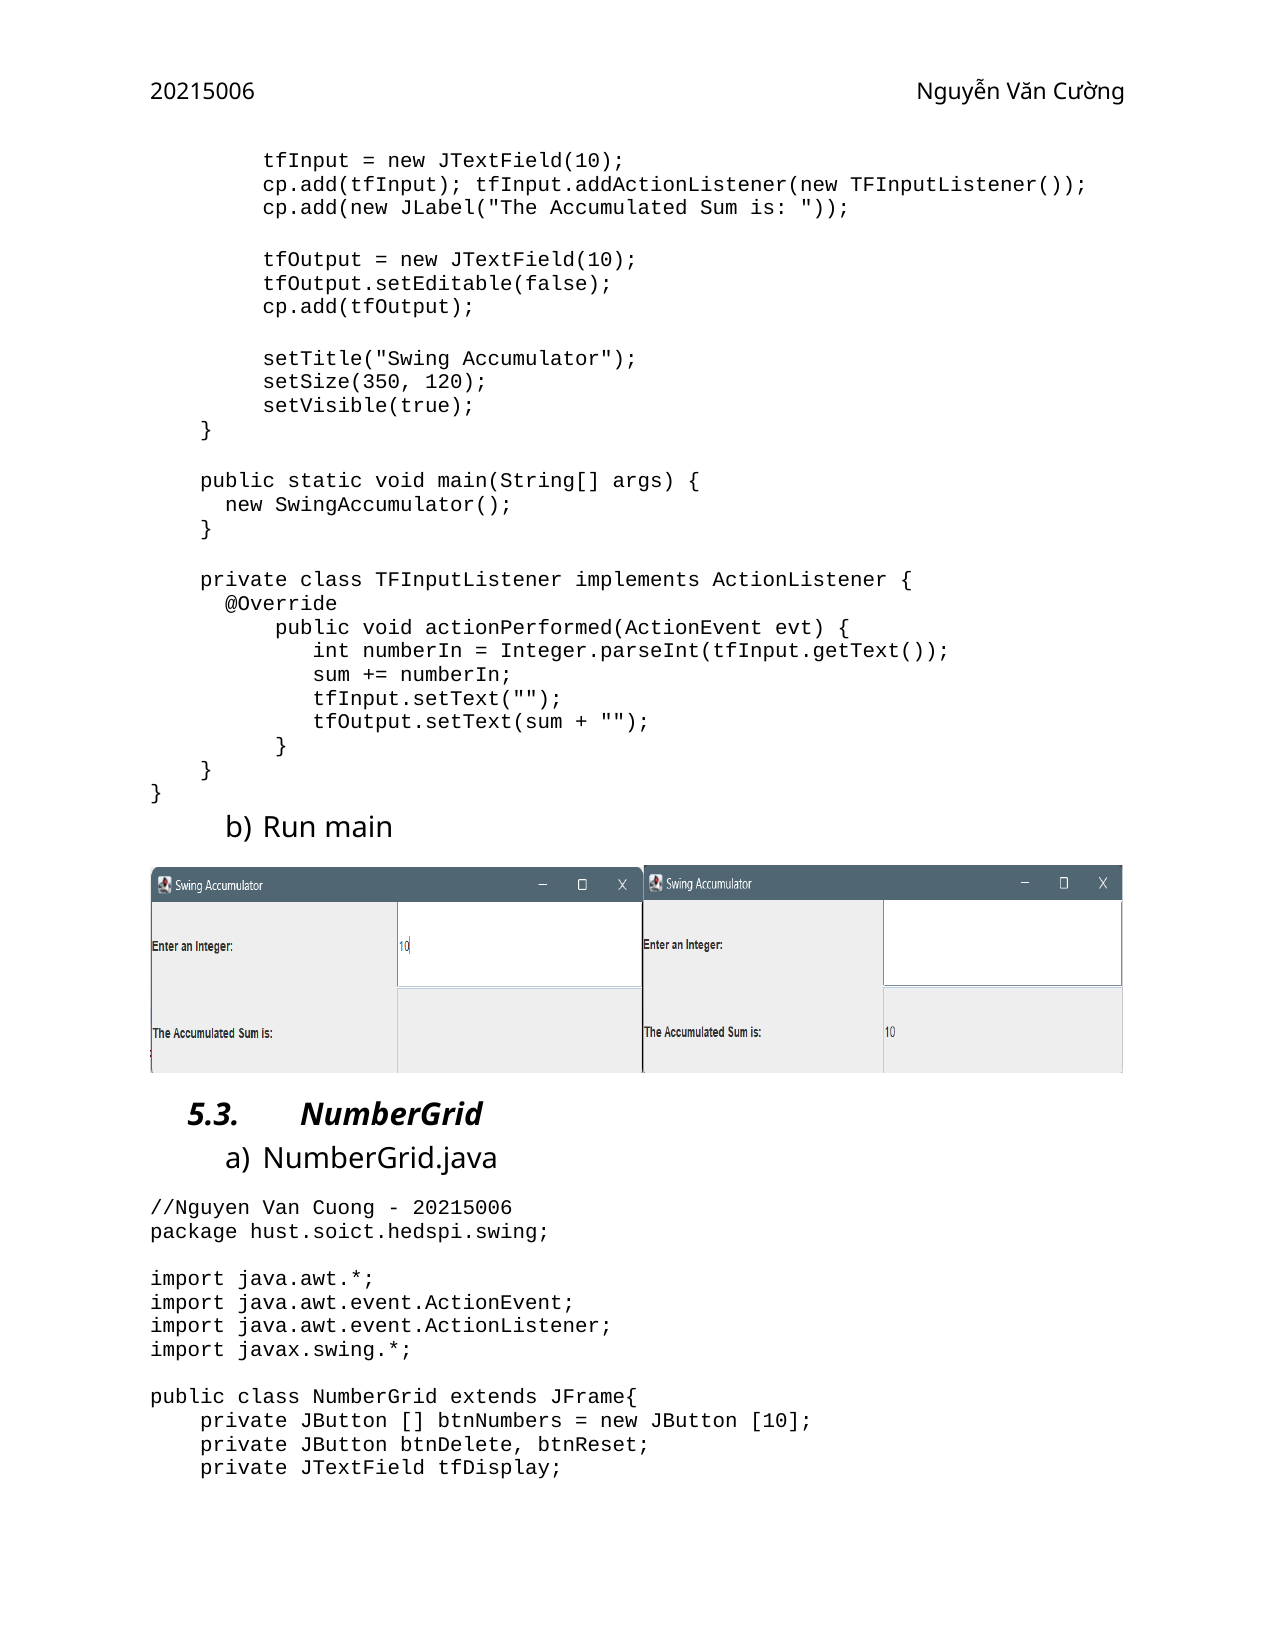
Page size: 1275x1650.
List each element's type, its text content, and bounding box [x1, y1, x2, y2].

text tfInput = new JTextField(10); [150, 150, 1125, 174]
list NumberGrid [187, 1092, 1125, 1134]
text cp.add(new JLabel("The Accumulated Sum is: ")); [150, 197, 1125, 221]
list Run main [225, 806, 1125, 846]
text setTitle("Swing Accumulator"); [150, 348, 1125, 372]
text tfInput.setText(""); [150, 688, 1125, 711]
text tfOutput.setEditable(false); [150, 273, 1125, 296]
text import java.awt.*; [150, 1268, 1125, 1292]
text tfOutput = new JTextField(10); [150, 249, 1125, 273]
text public class NumberGrid extends JFrame{ [150, 1386, 1125, 1410]
text } [150, 518, 1125, 541]
text //Nguyen Van Cuong - 20215006 [150, 1197, 1125, 1221]
list NumberGrid.java [225, 1138, 1125, 1177]
text int numberIn = Integer.parseInt(tfInput.getText()); [150, 640, 1125, 664]
text } [150, 782, 1125, 806]
text setVisible(true); [150, 395, 1125, 419]
text setSize(350, 120); [150, 372, 1125, 395]
picture [150, 865, 1123, 1073]
text } [150, 419, 1125, 442]
text cp.add(tfOutput); [150, 296, 1125, 320]
text private class TFInputListener implements ActionListener { [150, 569, 1125, 593]
text package hust.soict.hedspi.swing; [150, 1221, 1125, 1244]
text private JButton [] btnNumbers = new JButton [10]; [150, 1410, 1125, 1434]
text new SwingAccumulator(); [150, 494, 1125, 518]
text import javax.swing.*; [150, 1339, 1125, 1363]
text tfOutput.setText(sum + ""); [150, 711, 1125, 735]
text sum += numberIn; [150, 664, 1125, 688]
text import java.awt.event.ActionEvent; [150, 1292, 1125, 1315]
text public void actionPerformed(ActionEvent evt) { [150, 617, 1125, 640]
text @Override [150, 593, 1125, 617]
text import java.awt.event.ActionListener; [150, 1315, 1125, 1339]
text private JTextField tfDisplay; [150, 1457, 1125, 1481]
text cp.add(tfInput); tfInput.addActionListener(new TFInputListener()); [150, 174, 1125, 197]
text } [150, 735, 1125, 759]
text private JButton btnDelete, btnReset; [150, 1434, 1125, 1457]
text } [150, 759, 1125, 782]
text public static void main(String[] args) { [150, 471, 1125, 494]
